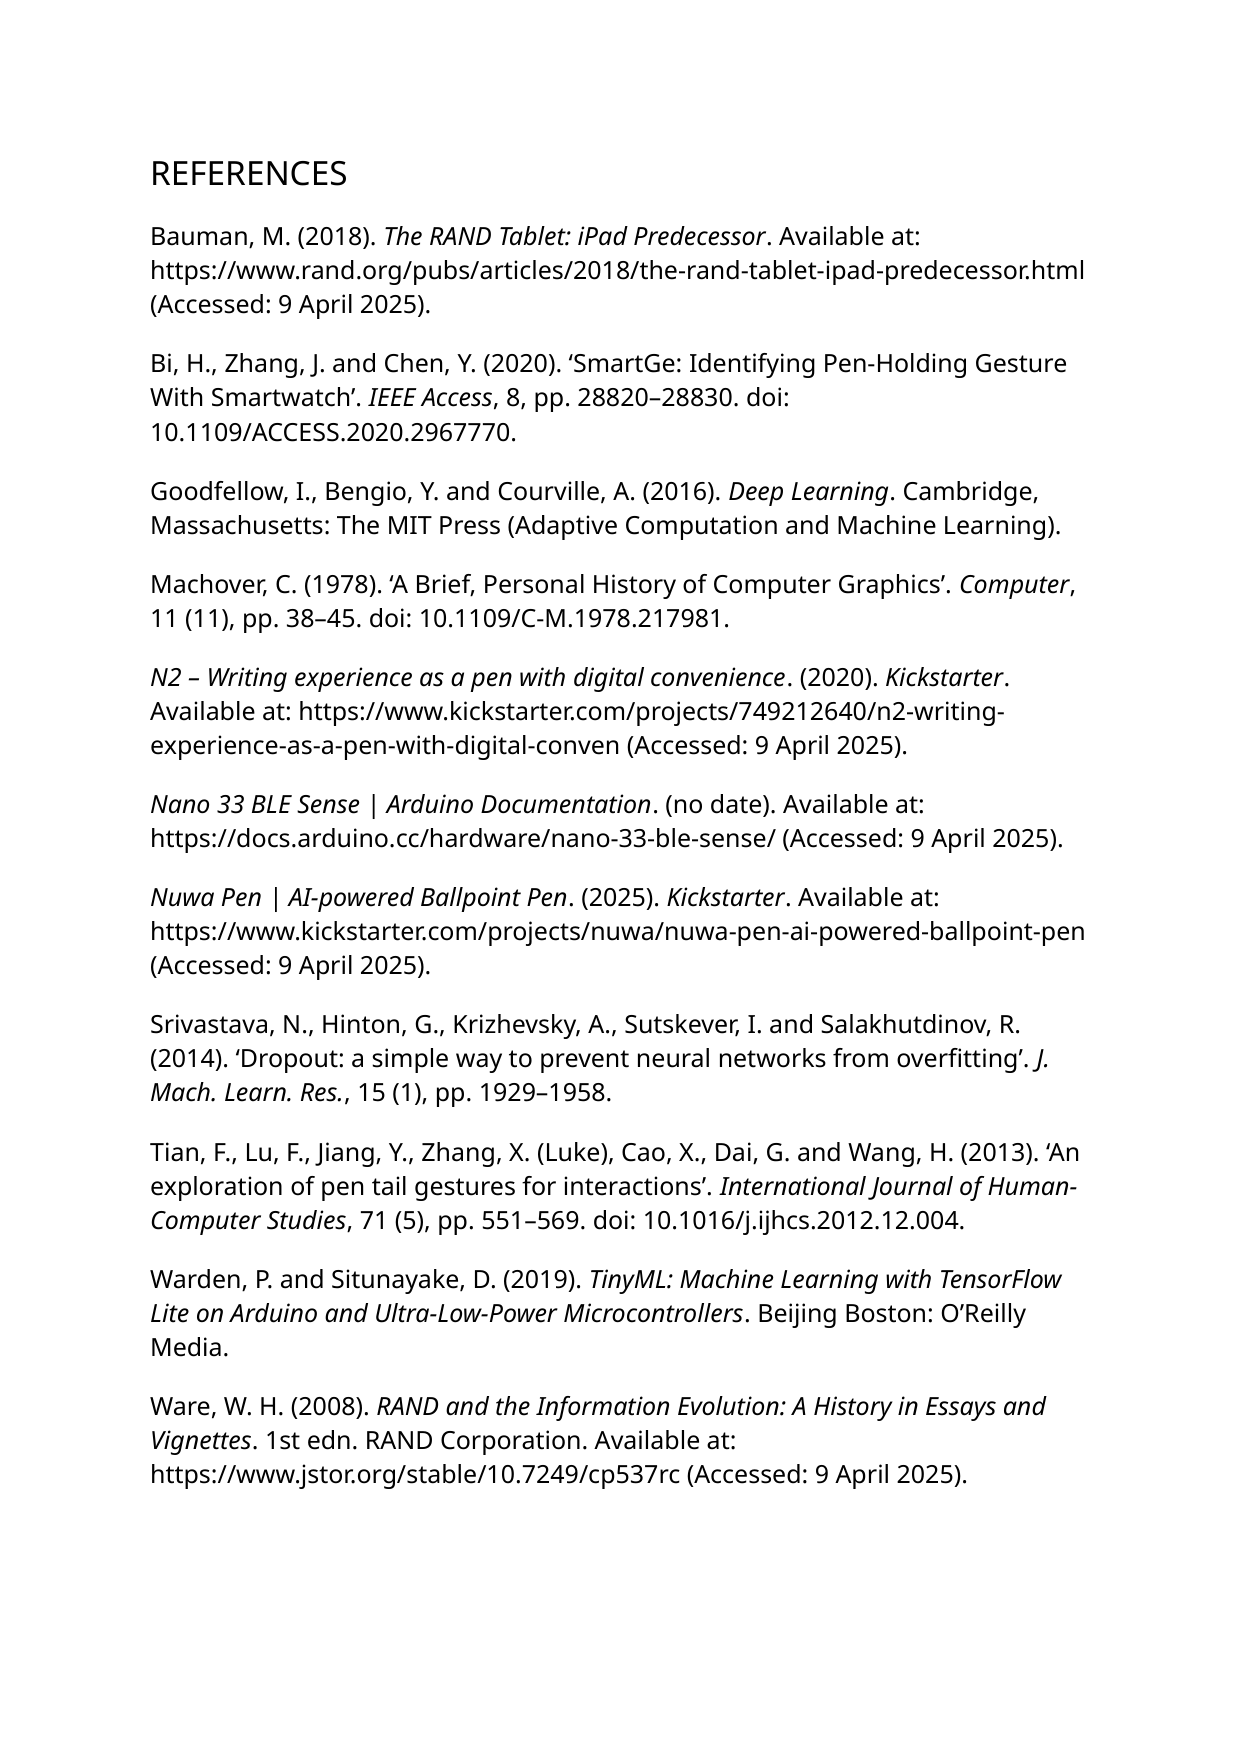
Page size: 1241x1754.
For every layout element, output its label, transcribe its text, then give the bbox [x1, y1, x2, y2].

text Nano 33 BLE Sense | Arduino Documentation. (no date). Available at: https://docs.arduino.cc/hardware/nano-33-ble-sense/ (Accessed: 9 April 2025). [150, 787, 1090, 855]
text Warden, P. and Situnayake, D. (2019). TinyML: Machine Learning with TensorFlow Lite on Arduino and Ultra-Low-Power Microcontrollers. Beijing Boston: O’Reilly Media. [150, 1261, 1090, 1363]
text Nuwa Pen | AI-powered Ballpoint Pen. (2025). Kickstarter. Available at: https://www.kickstarter.com/projects/nuwa/nuwa-pen-ai-powered-ballpoint-pen (Accessed: 9 April 2025). [150, 880, 1090, 982]
text Ware, W. H. (2008). RAND and the Information Evolution: A History in Essays and Vignettes. 1st edn. RAND Corporation. Available at: https://www.jstor.org/stable/10.7249/cp537rc (Accessed: 9 April 2025). [150, 1388, 1090, 1491]
text Bi, H., Zhang, J. and Chen, Y. (2020). ‘SmartGe: Identifying Pen-Holding Gesture With Smartwatch’. IEEE Access, 8, pp. 28820–28830. doi: 10.1109/ACCESS.2020.2967770. [150, 346, 1090, 448]
text N2 – Writing experience as a pen with digital convenience. (2020). Kickstarter. Available at: https://www.kickstarter.com/projects/749212640/n2-writing-experience-as-a-pen-with-digital-conven (Accessed: 9 April 2025). [150, 659, 1090, 762]
text Srivastava, N., Hinton, G., Krizhevsky, A., Sutskever, I. and Salakhutdinov, R. (2014). ‘Dropout: a simple way to prevent neural networks from overfitting’. J. Mach. Learn. Res., 15 (1), pp. 1929–1958. [150, 1007, 1090, 1109]
text Goodfellow, I., Bengio, Y. and Courville, A. (2016). Deep Learning. Cambridge, Massachusetts: The MIT Press (Adaptive Computation and Machine Learning). [150, 473, 1090, 541]
text REFERENCES [150, 150, 1090, 195]
text Machover, C. (1978). ‘A Brief, Personal History of Computer Graphics’. Computer, 11 (11), pp. 38–45. doi: 10.1109/C-M.1978.217981. [150, 566, 1090, 634]
text Bauman, M. (2018). The RAND Tablet: iPad Predecessor. Available at: https://www.rand.org/pubs/articles/2018/the-rand-tablet-ipad-predecessor.html (Accessed: 9 April 2025). [150, 219, 1090, 321]
text Tian, F., Lu, F., Jiang, Y., Zhang, X. (Luke), Cao, X., Dai, G. and Wang, H. (2013). ‘An exploration of pen tail gestures for interactions’. International Journal of Human-Computer Studies, 71 (5), pp. 551–569. doi: 10.1016/j.ijhcs.2012.12.004. [150, 1134, 1090, 1236]
